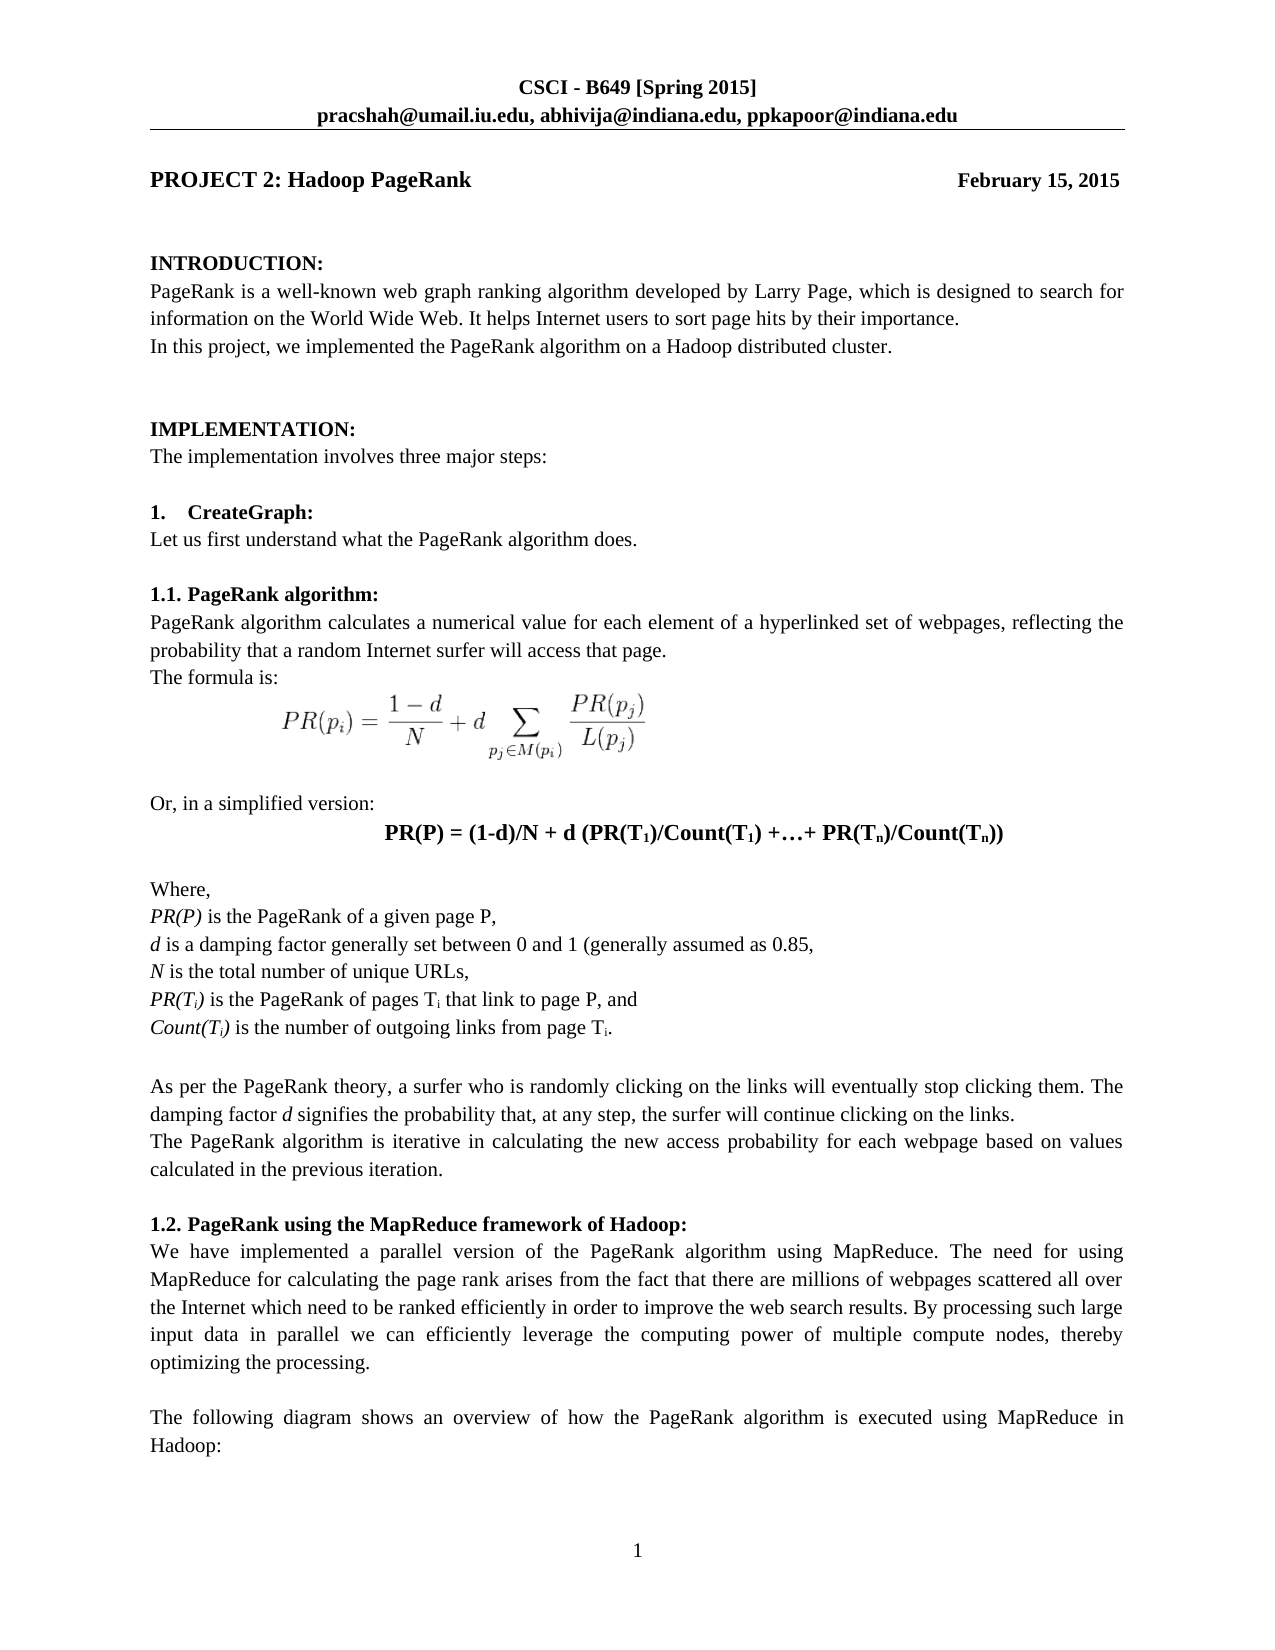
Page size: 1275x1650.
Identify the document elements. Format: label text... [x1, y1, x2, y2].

text INTRODUCTION: [150, 251, 1125, 275]
text PageRank is a well-known web graph ranking algorithm developed by Larry Page, which is designed to search for information on the World Wide Web. It helps Internet users to sort page hits by their importance. [150, 279, 1125, 330]
list PageRank using the MapReduce framework of Hadoop: [150, 1212, 1125, 1236]
text The PageRank algorithm is iterative in calculating the new access probability for each webpage based on values calculated in the previous iteration. [150, 1129, 1125, 1181]
list PageRank algorithm: [150, 582, 1125, 606]
list CreateGraph: [150, 499, 1125, 524]
text PR(P) is the PageRank of a given page P, [150, 904, 1125, 928]
text Or, in a simplified version: [150, 791, 1125, 815]
text PR(Ti) is the PageRank of pages Ti that link to page P, and [150, 987, 1125, 1011]
text As per the PageRank theory, a surfer who is randomly clicking on the links will eventually stop clicking them. The damping factor d signifies the probability that, at any step, the surfer will continue clicking on the links. [150, 1074, 1125, 1126]
text PageRank algorithm calculates a numerical value for each element of a hyperlinked set of webpages, reflecting the probability that a random Internet surfer will access that page. [150, 610, 1125, 662]
text The formula is: [150, 665, 1125, 689]
text In this project, we implemented the PageRank algorithm on a Hadoop distributed cluster. [150, 334, 1125, 358]
text We have implemented a parallel version of the PageRank algorithm using MapReduce. The need for using MapReduce for calculating the page rank arises from the fact that there are millions of webpages scattered all over the Internet which need to be ranked efficiently in order to improve the web search results. By processing such large input data in parallel we can efficiently leverage the computing power of multiple compute nodes, thereby optimizing the processing. [150, 1239, 1125, 1374]
text N is the total number of unique URLs, [150, 959, 1125, 983]
text IMPLEMENTATION: [150, 417, 1125, 441]
text Count(Ti) is the number of outgoing links from page Ti. [150, 1015, 1125, 1039]
text Where, [150, 877, 1125, 901]
text The following diagram shows an overview of how the PageRank algorithm is executed using MapReduce in Hadoop: [150, 1405, 1125, 1457]
picture [281, 692, 646, 760]
text The implementation involves three major steps: [150, 444, 1125, 468]
text d is a damping factor generally set between 0 and 1 (generally assumed as 0.85, [150, 932, 1125, 956]
text PR(P) = (1-d)/N + d (PR(T1)/Count(T1) +…+ PR(Tn)/Count(Tn)) [384, 819, 1125, 845]
text Let us first understand what the PageRank algorithm does. [150, 527, 1125, 551]
text PROJECT 2: Hadoop PageRank February 15, 2015 [150, 166, 1125, 192]
